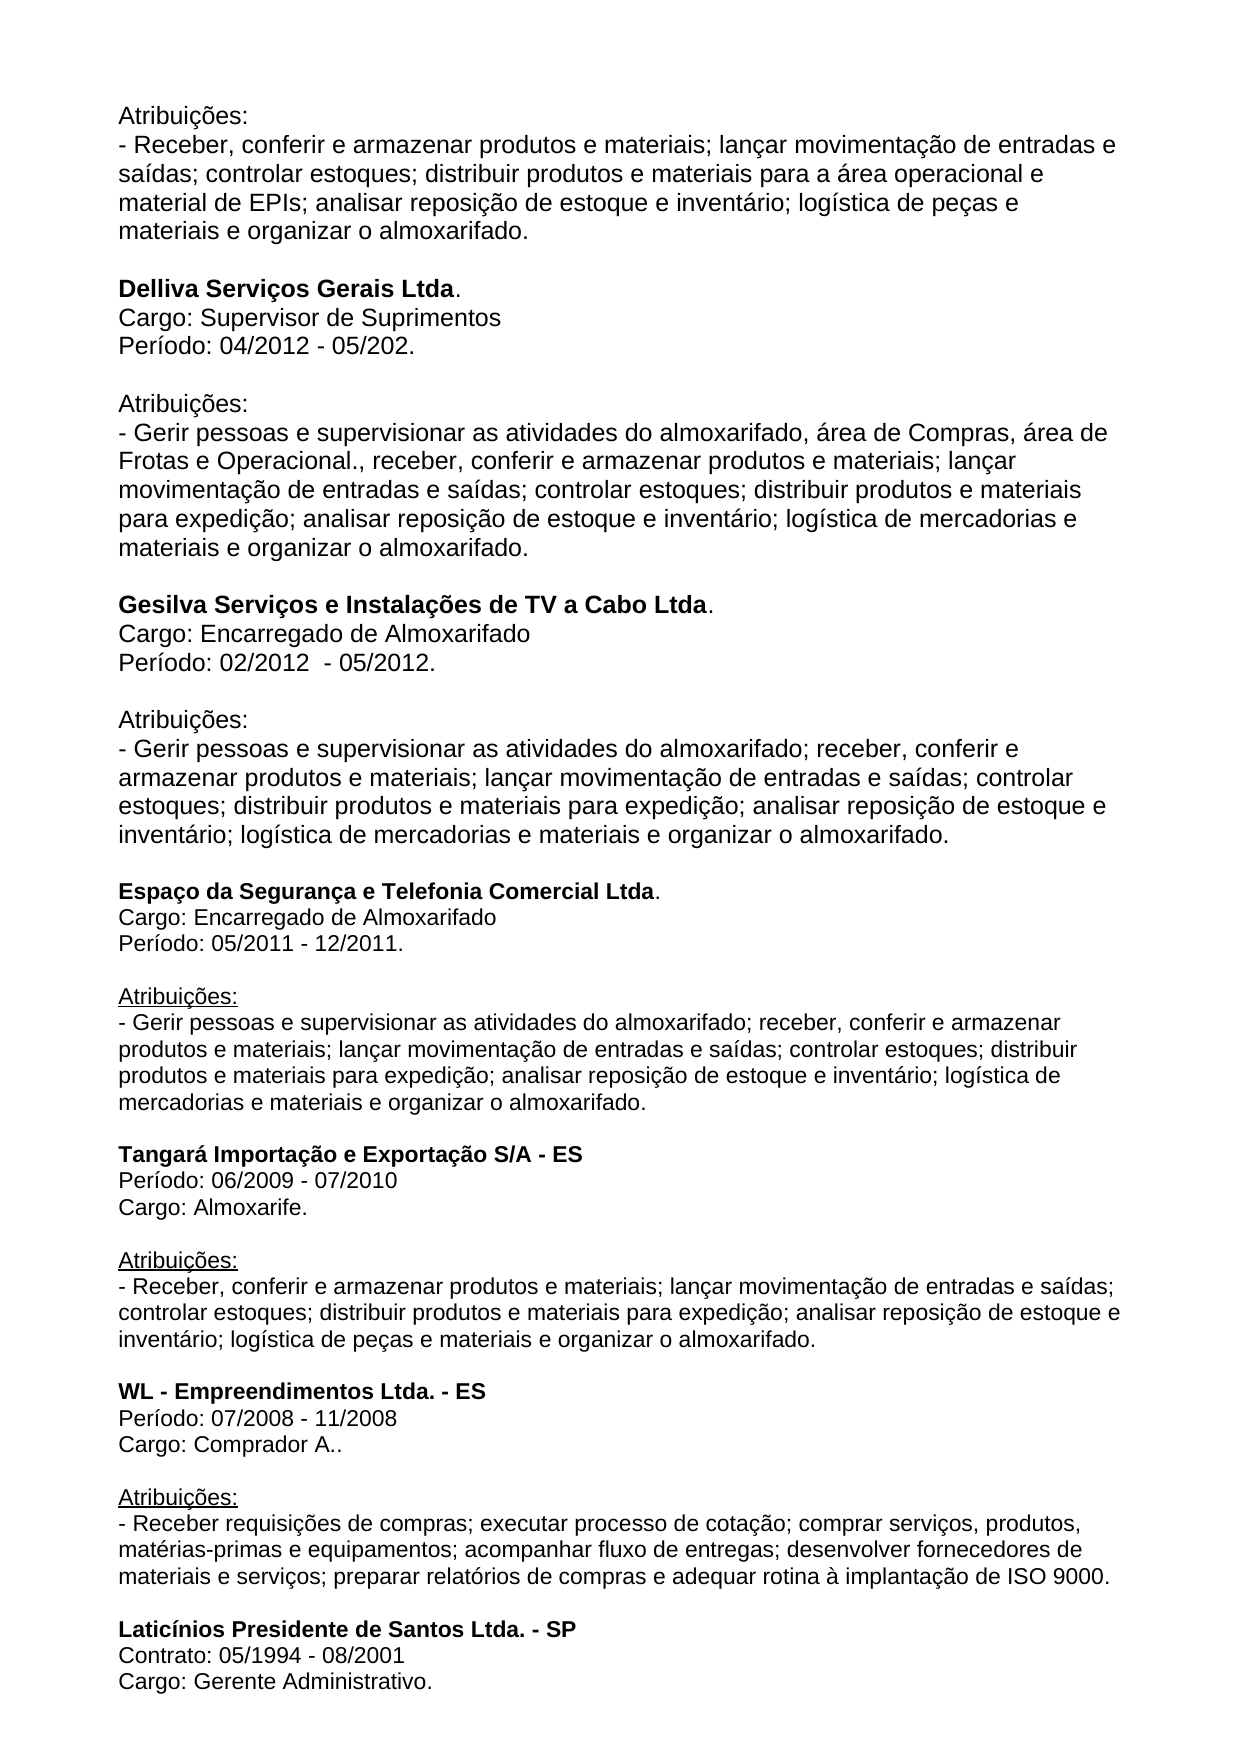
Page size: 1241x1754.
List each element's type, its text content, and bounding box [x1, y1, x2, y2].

text - Receber, conferir e armazenar produtos e materiais; lançar movimentação de entradas e saídas; controlar estoques; distribuir produtos e materiais para a área operacional e material de EPIs; analisar reposição de estoque e inventário; logística de peças e materiais e organizar o almoxarifado. [118, 130, 1122, 245]
text Cargo: Encarregado de Almoxarifado [118, 904, 1122, 930]
text - Receber requisições de compras; executar processo de cotação; comprar serviços, produtos, matérias-primas e equipamentos; acompanhar fluxo de entregas; desenvolver fornecedores de materiais e serviços; preparar relatórios de compras e adequar rotina à implantação de ISO 9000. [118, 1510, 1122, 1589]
text Atribuições: [118, 705, 1122, 734]
text Delliva Serviços Gerais Ltda. [118, 274, 1122, 303]
text Período: 07/2008 - 11/2008 [118, 1405, 1122, 1431]
text Atribuições: [118, 1247, 1122, 1273]
text Período: 02/2012 - 05/2012. [118, 648, 1122, 676]
text WL - Empreendimentos Ltda. - ES [118, 1378, 1122, 1405]
text Período: 04/2012 - 05/202. [118, 331, 1122, 360]
text - Receber, conferir e armazenar produtos e materiais; lançar movimentação de entradas e saídas; controlar estoques; distribuir produtos e materiais para expedição; analisar reposição de estoque e inventário; logística de peças e materiais e organizar o almoxarifado. [118, 1273, 1122, 1352]
text Período: 05/2011 - 12/2011. [118, 930, 1122, 957]
text Espaço da Segurança e Telefonia Comercial Ltda. [118, 878, 1122, 904]
text Atribuições: [118, 389, 1122, 418]
text Cargo: Almoxarife. [118, 1194, 1122, 1220]
text Laticínios Presidente de Santos Ltda. - SP [118, 1616, 1122, 1642]
text Período: 06/2009 - 07/2010 [118, 1167, 1122, 1194]
text Gesilva Serviços e Instalações de TV a Cabo Ltda. [118, 590, 1122, 619]
text Contrato: 05/1994 - 08/2001 [118, 1642, 1122, 1668]
text Cargo: Encarregado de Almoxarifado [118, 619, 1122, 648]
text - Gerir pessoas e supervisionar as atividades do almoxarifado, área de Compras, área de Frotas e Operacional., receber, conferir e armazenar produtos e materiais; lançar movimentação de entradas e saídas; controlar estoques; distribuir produtos e materiais para expedição; analisar reposição de estoque e inventário; logística de mercadorias e materiais e organizar o almoxarifado. [118, 418, 1122, 561]
text Tangará Importação e Exportação S/A - ES [118, 1141, 1122, 1167]
text Cargo: Supervisor de Suprimentos [118, 303, 1122, 331]
text - Gerir pessoas e supervisionar as atividades do almoxarifado; receber, conferir e armazenar produtos e materiais; lançar movimentação de entradas e saídas; controlar estoques; distribuir produtos e materiais para expedição; analisar reposição de estoque e inventário; logística de mercadorias e materiais e organizar o almoxarifado. [118, 734, 1122, 849]
text - Gerir pessoas e supervisionar as atividades do almoxarifado; receber, conferir e armazenar produtos e materiais; lançar movimentação de entradas e saídas; controlar estoques; distribuir produtos e materiais para expedição; analisar reposição de estoque e inventário; logística de mercadorias e materiais e organizar o almoxarifado. [118, 1009, 1122, 1115]
text Atribuições: [118, 983, 1122, 1009]
text Atribuições: [118, 101, 1122, 130]
text Cargo: Gerente Administrativo. [118, 1668, 1122, 1694]
text Cargo: Comprador A.. [118, 1431, 1122, 1457]
text Atribuições: [118, 1484, 1122, 1510]
